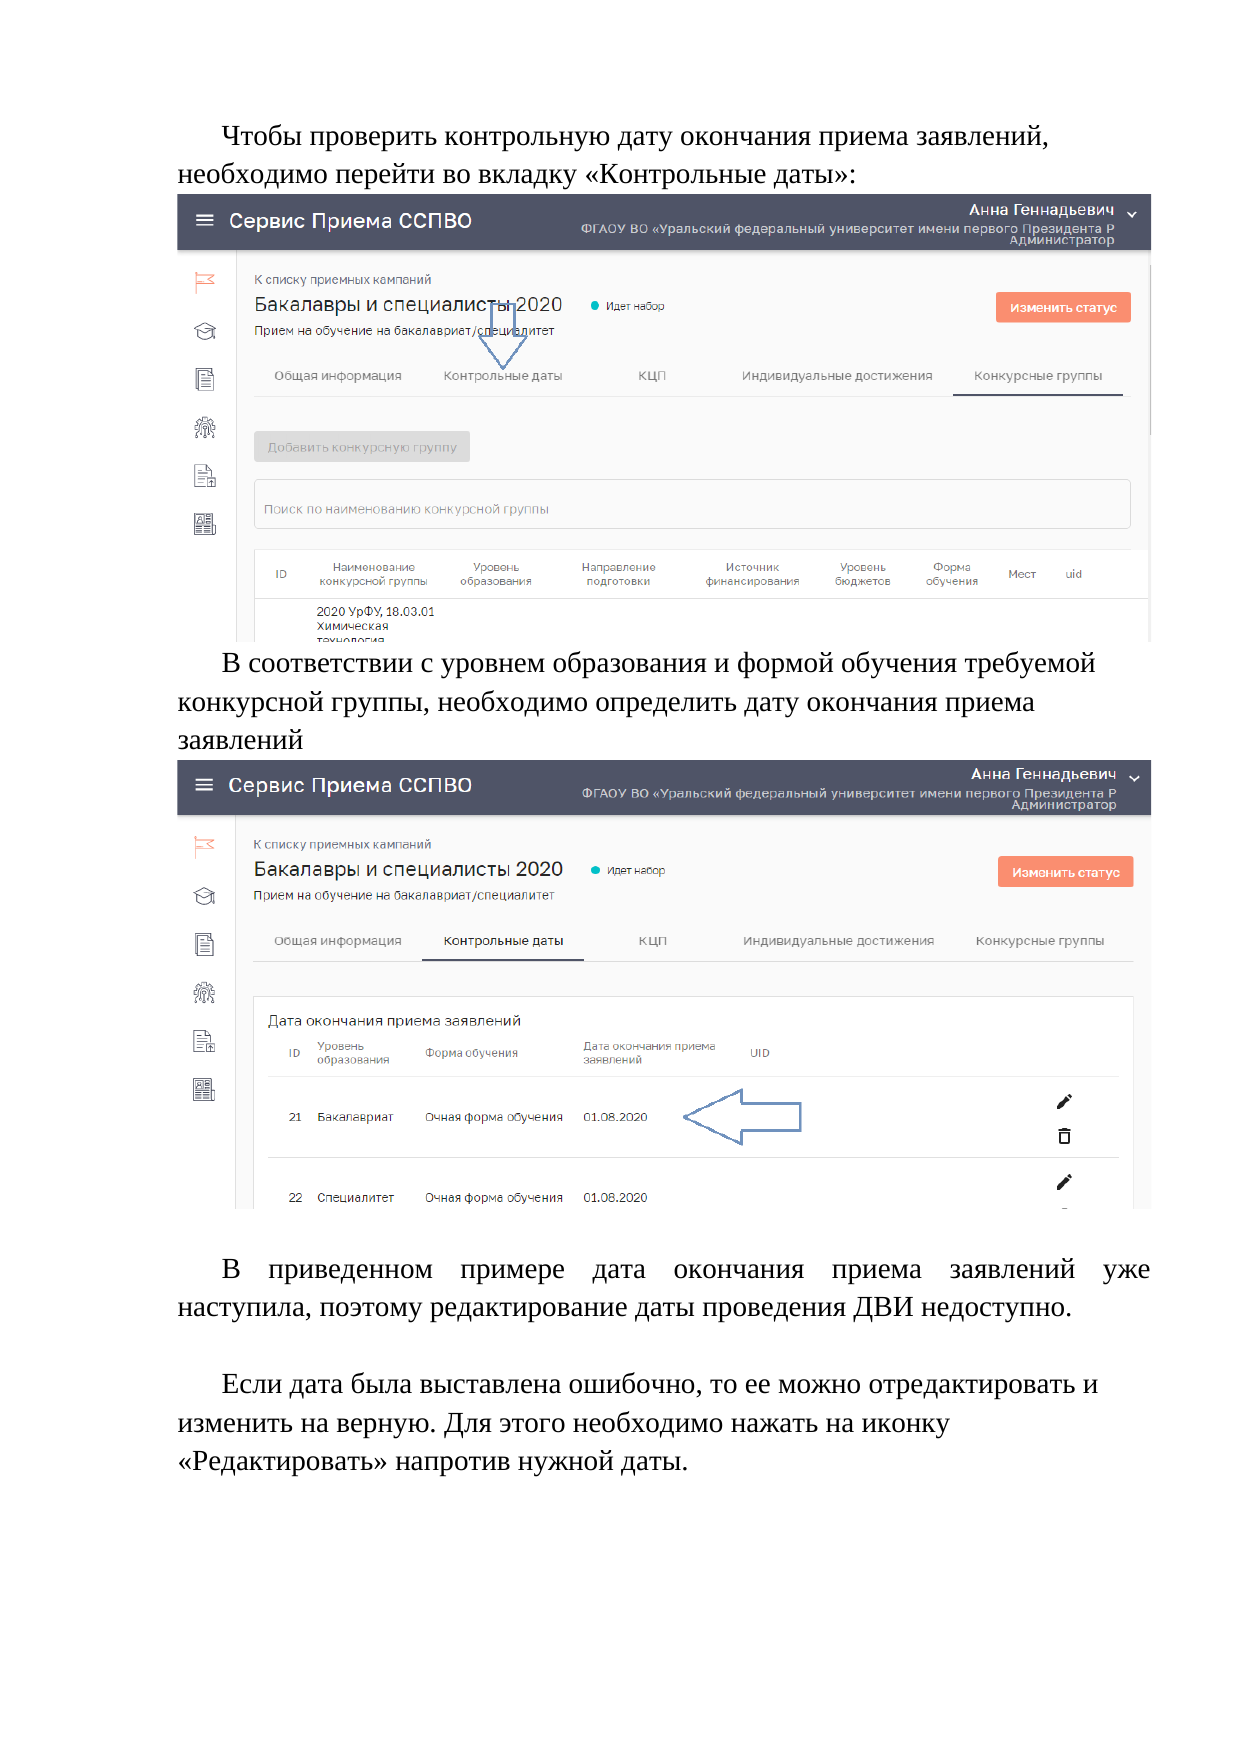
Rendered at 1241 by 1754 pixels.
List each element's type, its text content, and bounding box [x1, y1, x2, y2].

picture [177, 194, 1152, 642]
text Чтобы проверить контрольную дату окончания приема заявлений, необходимо перейти во вкладку «Контрольные даты»: [177, 118, 1152, 194]
text В приведенном примере дата окончания приема заявлений уже наступила, поэтому редактирование даты проведения ДВИ недоступно. [177, 1251, 1152, 1323]
text Если дата была выставлена ошибочно, то ее можно отредактировать и изменить на верную. Для этого необходимо нажать на иконку «Редактировать» напротив нужной даты. [177, 1366, 1152, 1477]
text В соответствии с уровнем образования и формой обучения требуемой конкурсной группы, необходимо определить дату окончания приема заявлений [177, 645, 1152, 760]
picture [177, 760, 1152, 1209]
